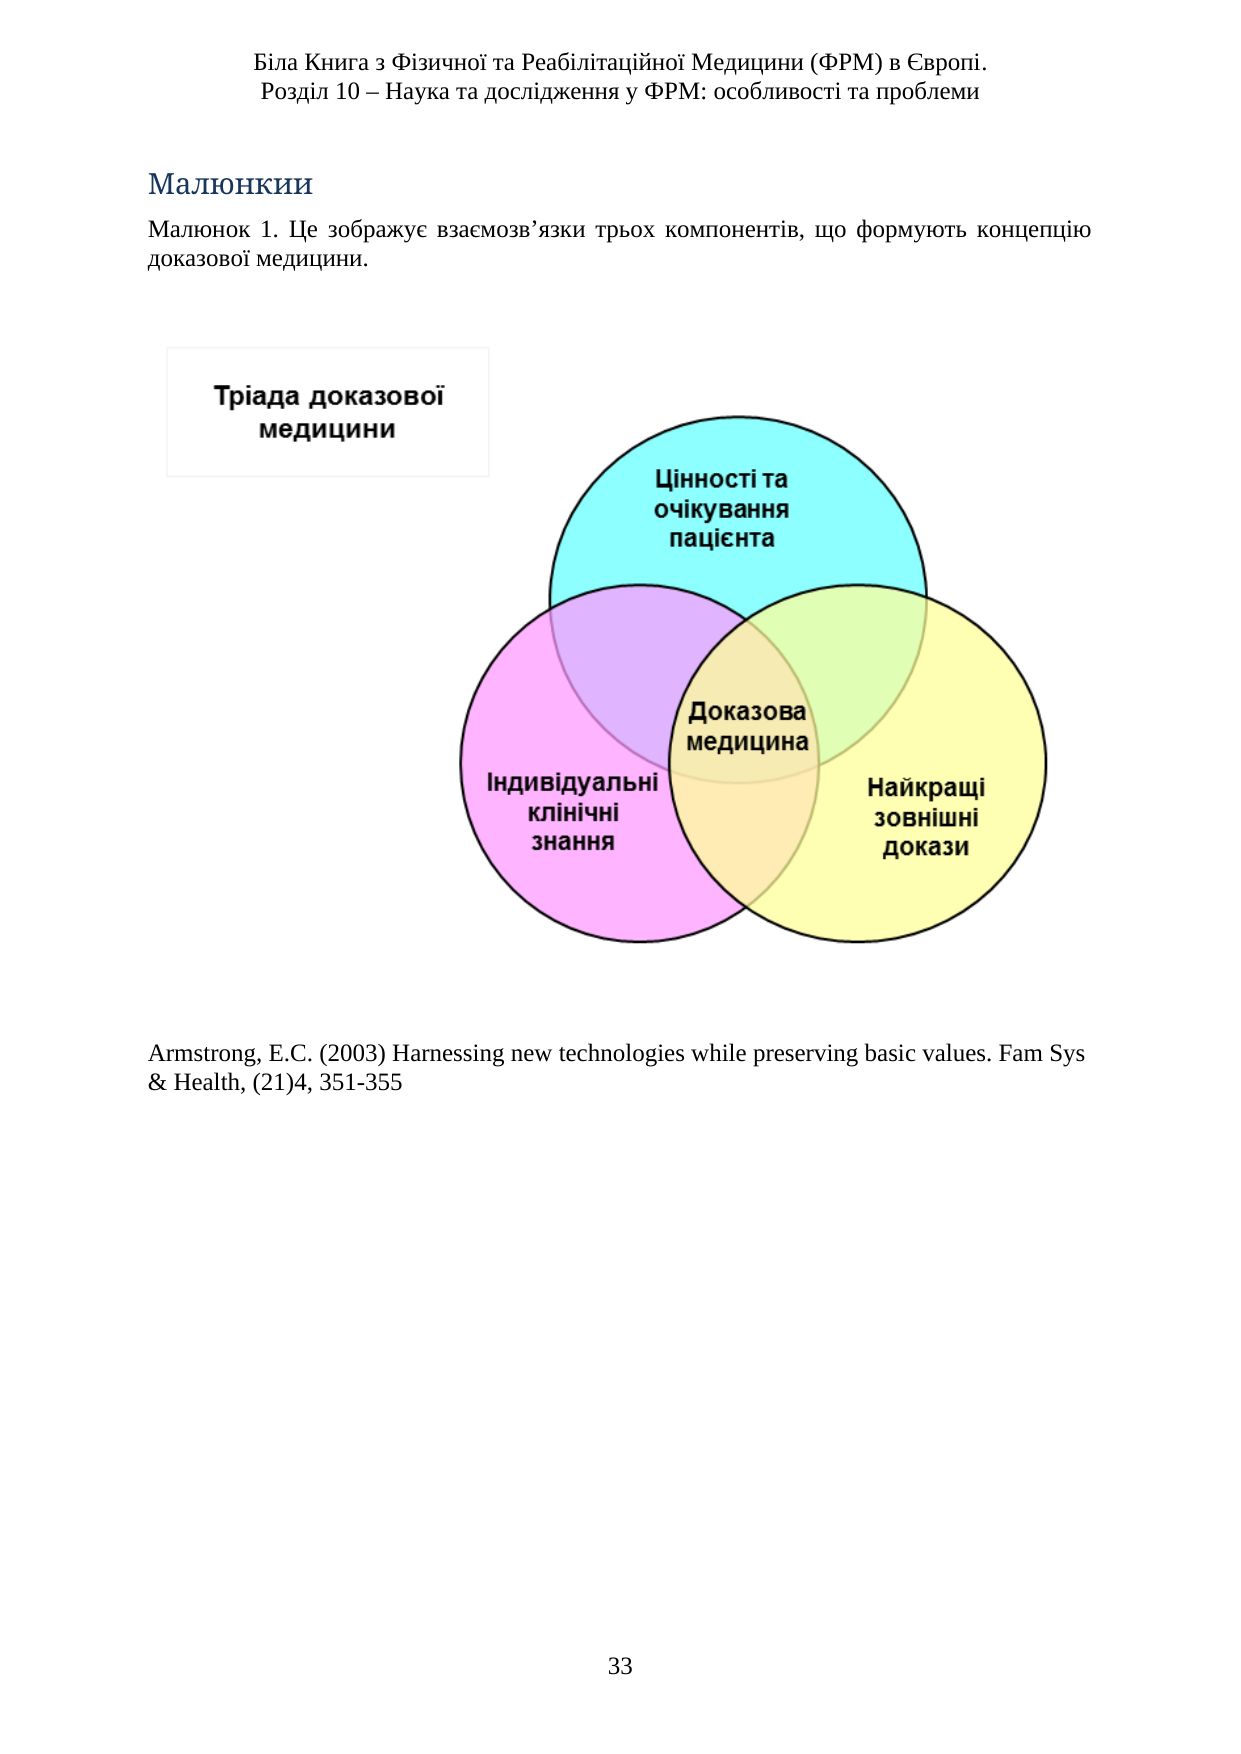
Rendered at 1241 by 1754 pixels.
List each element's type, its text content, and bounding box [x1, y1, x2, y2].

text Armstrong, E.C. (2003) Harnessing new technologies while preserving basic values. Fam Sys & Health, (21)4, 351-355 [148, 1038, 1093, 1095]
subtitle Малюнкии [148, 168, 1093, 202]
picture [147, 300, 1092, 1009]
text Малюнок 1. Це зображує взаємозв’язки трьох компонентів, що формують концепцію доказової медицини. [148, 214, 1093, 272]
